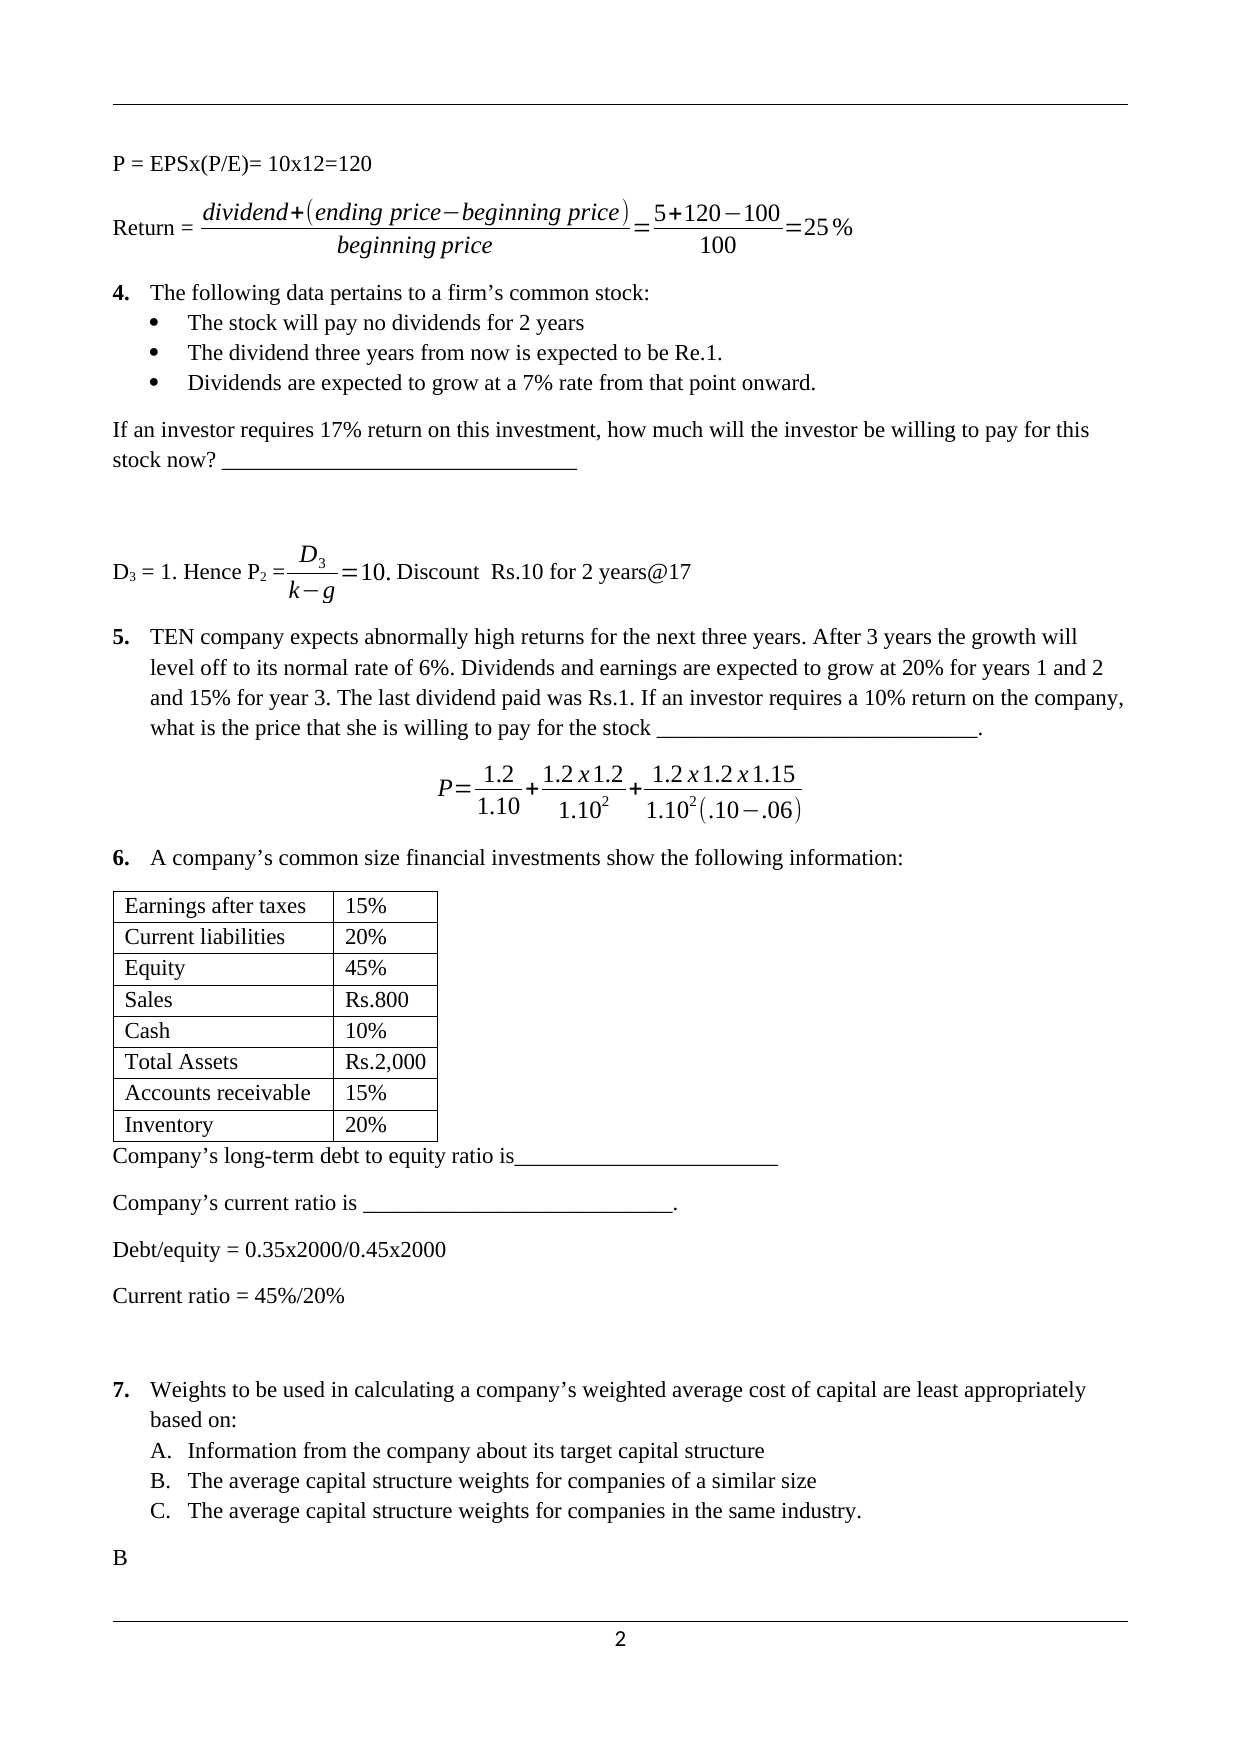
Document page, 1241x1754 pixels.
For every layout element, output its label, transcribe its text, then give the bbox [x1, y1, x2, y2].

text Company’s current ratio is ___________________________. [112, 1189, 1128, 1215]
list Dividends are expected to grow at a 7% rate from that point onward. [150, 369, 1128, 396]
table_cell 45% [334, 954, 437, 984]
table_cell Sales [114, 986, 333, 1016]
table_cell Accounts receivable [114, 1079, 333, 1109]
text Return = [112, 197, 1128, 258]
list The stock will pay no dividends for 2 years [150, 309, 1128, 335]
table_header Earnings after taxes [114, 892, 333, 922]
list TEN company expects abnormally high returns for the next three years. After 3 years the growth will level off to its normal rate of 6%. Dividends and earnings are expected to grow at 20% for years 1 and 2 and 15% for year 3. The last dividend paid was Rs.1. If an investor requires a 10% return on the company, what is the price that she is willing to pay for the stock ____________________________. [112, 623, 1128, 740]
text Company’s long-term debt to equity ratio is_______________________ [112, 1142, 1128, 1168]
table_cell Current liabilities [114, 923, 333, 953]
table_header 15% [334, 892, 437, 922]
table_cell 20% [334, 923, 437, 953]
text P = EPSx(P/E)= 10x12=120 [112, 150, 1128, 176]
table_cell Cash [114, 1017, 333, 1047]
table_cell Equity [114, 954, 333, 984]
table_cell 10% [334, 1017, 437, 1047]
list Information from the company about its target capital structure [150, 1437, 1128, 1463]
text B [112, 1544, 1128, 1570]
table_cell 15% [334, 1079, 437, 1109]
list The average capital structure weights for companies in the same industry. [150, 1497, 1128, 1523]
table_cell 20% [334, 1111, 437, 1141]
table_cell Total Assets [114, 1048, 333, 1078]
list The following data pertains to a firm’s common stock: [112, 279, 1128, 305]
text Debt/equity = 0.35x2000/0.45x2000 [112, 1236, 1128, 1262]
table_cell Inventory [114, 1111, 333, 1141]
text Current ratio = 45%/20% [112, 1282, 1128, 1309]
table_cell Rs.2,000 [334, 1048, 437, 1078]
table_cell Rs.800 [334, 986, 437, 1016]
text D3 = 1. Hence P2 = Discount Rs.10 for 2 years@17 [112, 540, 1128, 603]
list The dividend three years from now is expected to be Re.1. [150, 339, 1128, 365]
list The average capital structure weights for companies of a similar size [150, 1467, 1128, 1493]
list A company’s common size financial investments show the following information: [112, 844, 1128, 870]
text If an investor requires 17% return on this investment, how much will the investor be willing to pay for this stock now? _______________________________ [112, 416, 1128, 473]
list Weights to be used in calculating a company’s weighted average cost of capital are least appropriately based on: [112, 1376, 1128, 1433]
